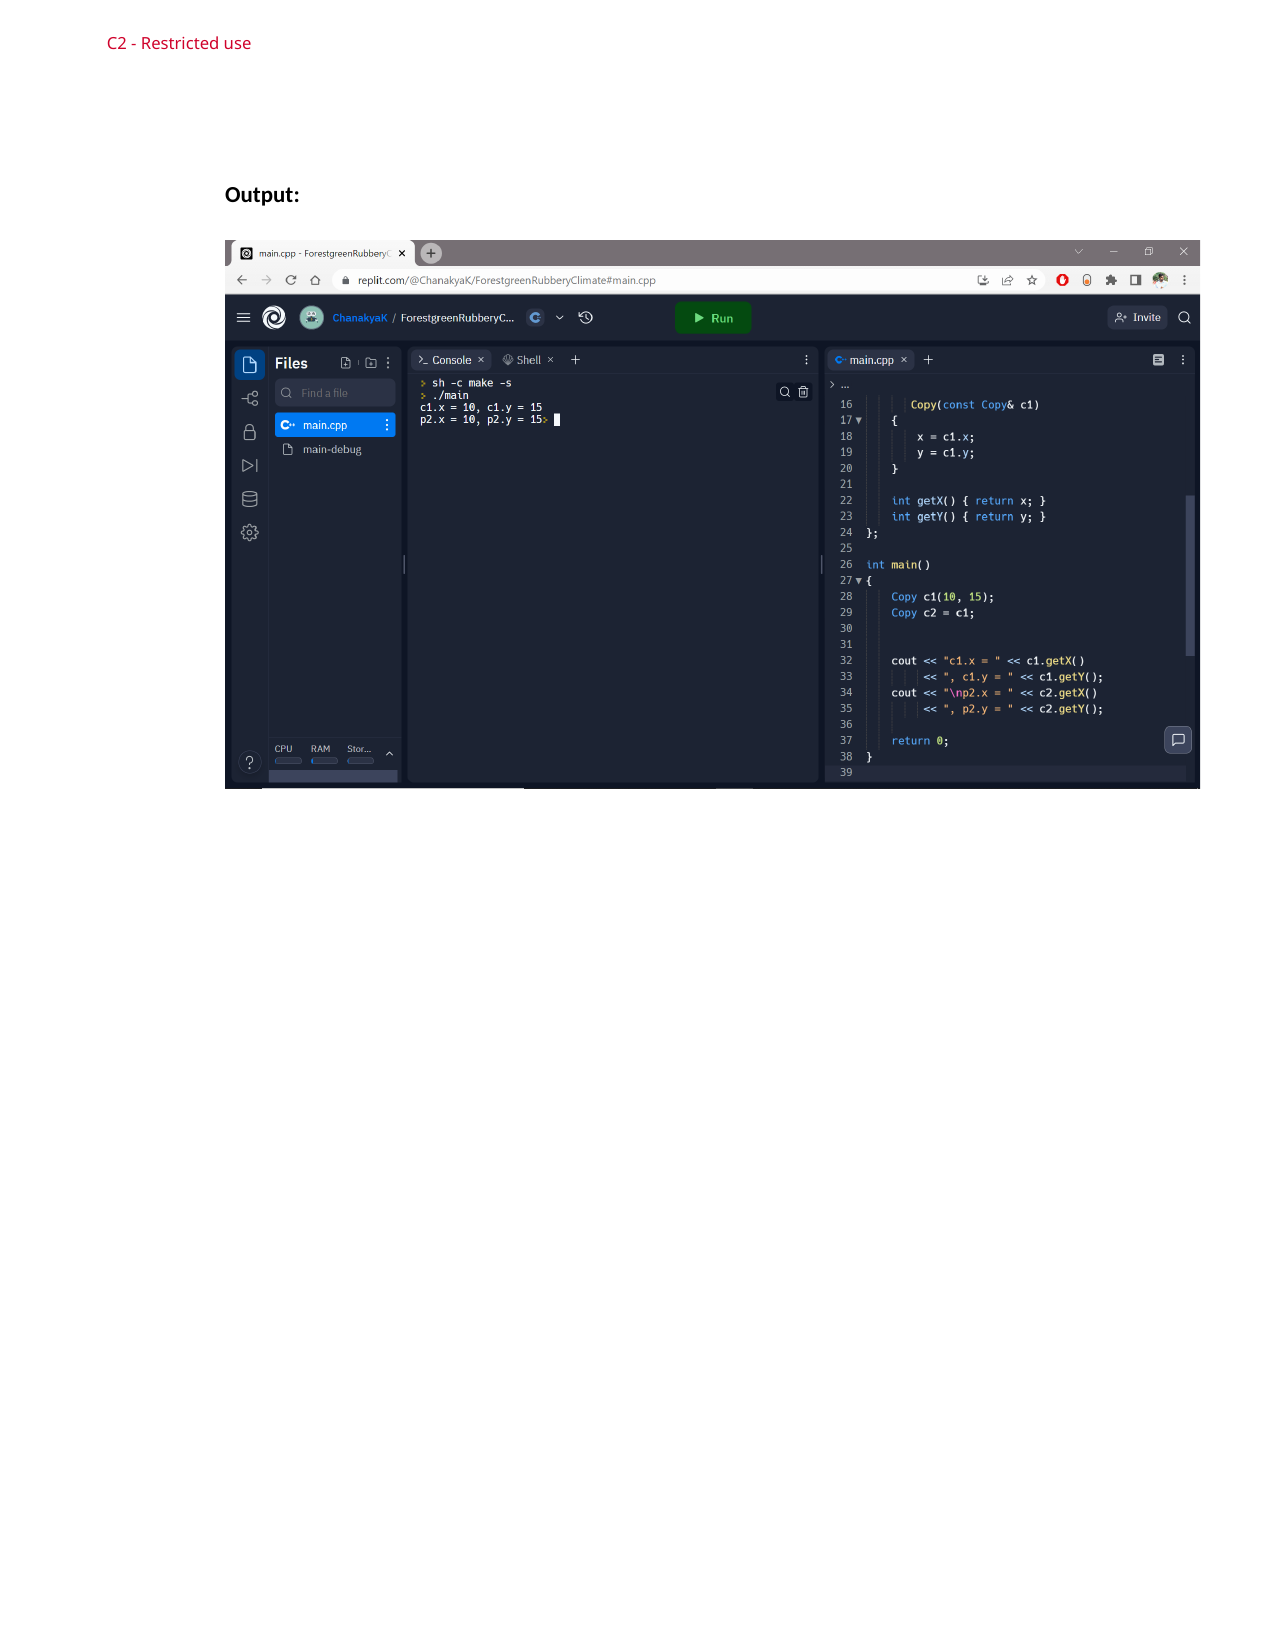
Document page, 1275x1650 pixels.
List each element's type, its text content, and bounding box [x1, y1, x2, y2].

picture [225, 240, 1200, 789]
list Output: [225, 180, 1125, 208]
